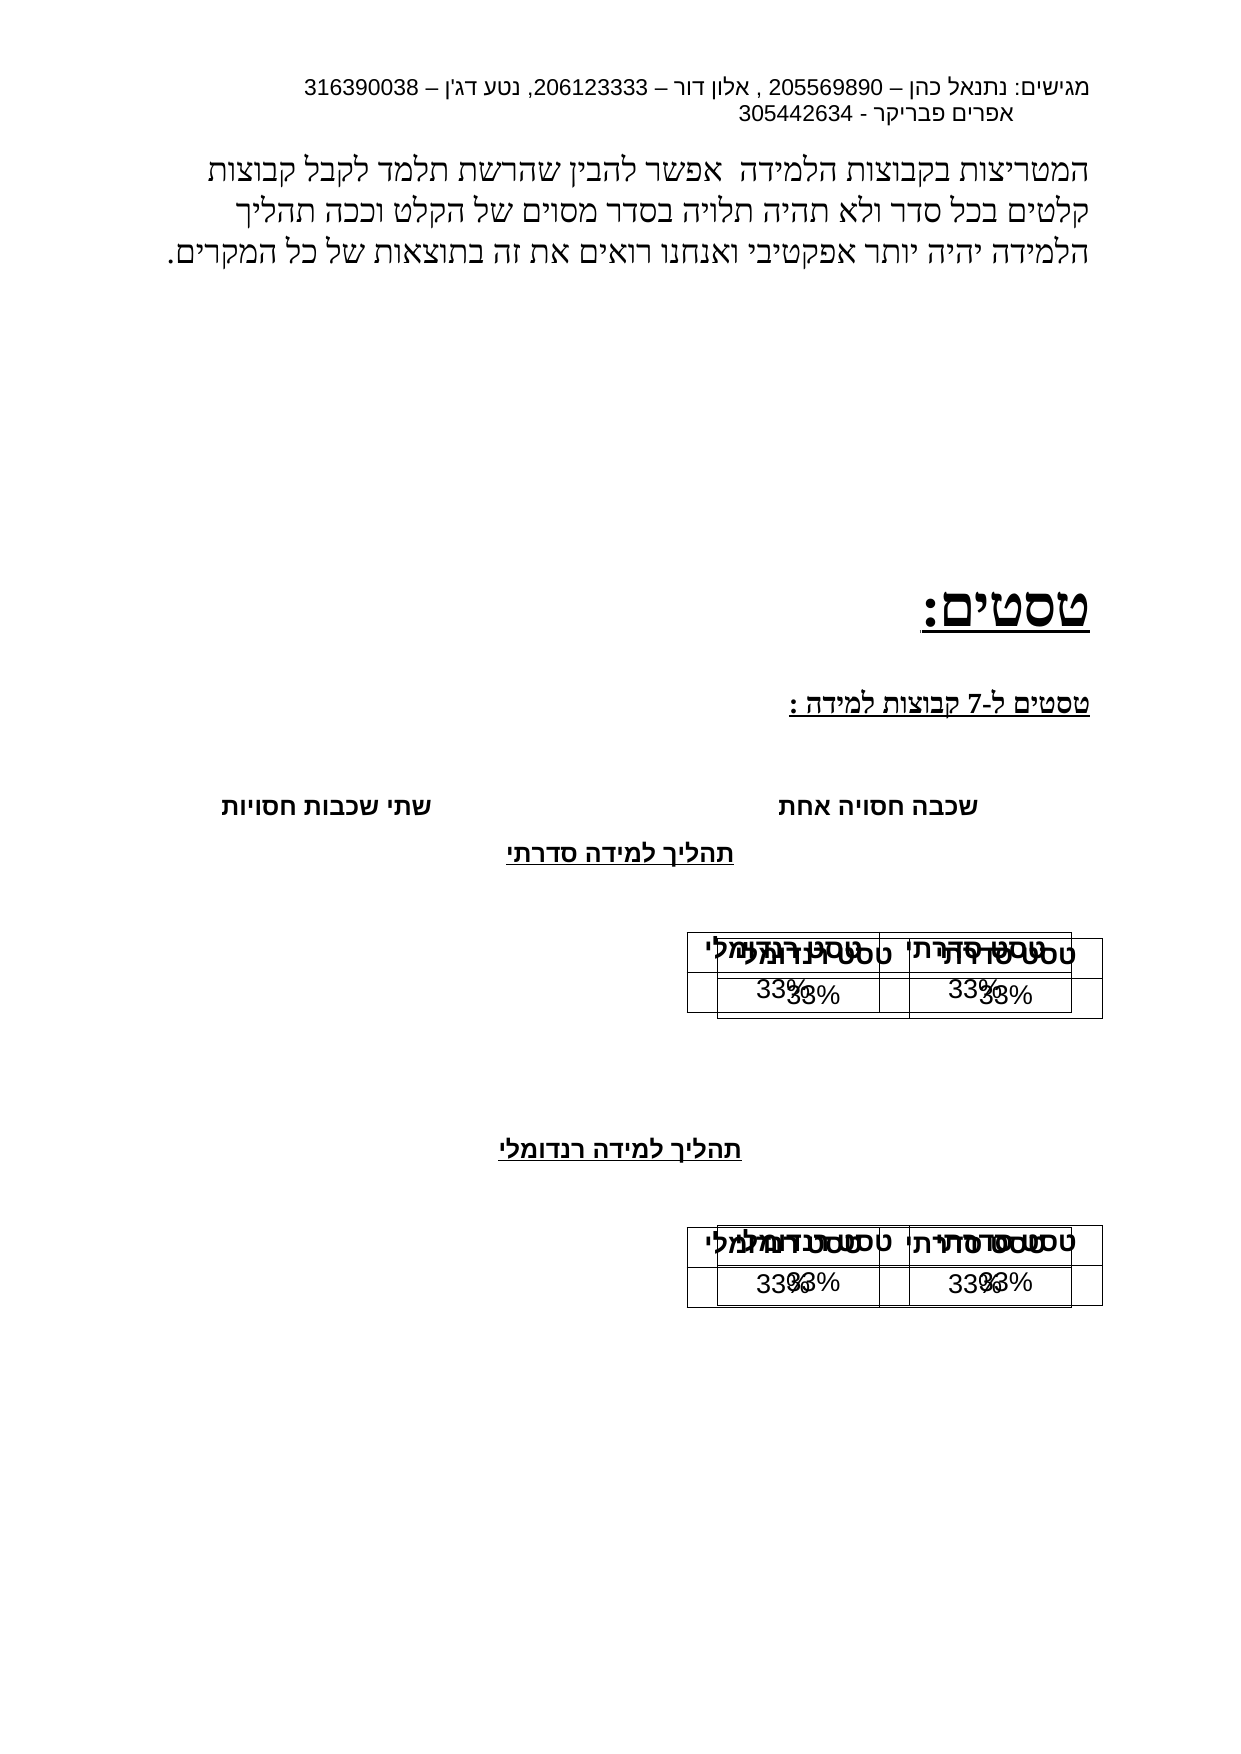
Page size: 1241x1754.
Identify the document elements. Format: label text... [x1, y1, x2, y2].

text שכבה חסויה אחת שתי שכבות חסויות [150, 792, 1090, 820]
table_header טסט סדרתי [1072, 939, 1102, 978]
table_cell 33% [688, 973, 879, 1012]
table_cell 33% [688, 1268, 879, 1307]
title טסטים: [150, 572, 1090, 639]
text טסטים ל-7 קבוצות למידה : [150, 686, 1090, 719]
text תהליך למידה סדרתי [150, 839, 1090, 868]
text תהליך למידה רנדומלי [150, 1135, 1090, 1164]
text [150, 150, 1090, 271]
table_header טסט רנדומלי [718, 1226, 909, 1265]
table_cell 33% [880, 973, 1071, 1012]
table_header טסט סדרתי [910, 1226, 1102, 1265]
table_header טסט רנדומלי [688, 1228, 717, 1267]
table_cell 33% [910, 1266, 1102, 1305]
table_header טסט סדרתי [880, 933, 1071, 972]
table_cell 33% [910, 979, 1102, 1018]
table_cell 33% [718, 1266, 909, 1305]
table_header טסט רנדומלי [688, 933, 879, 972]
